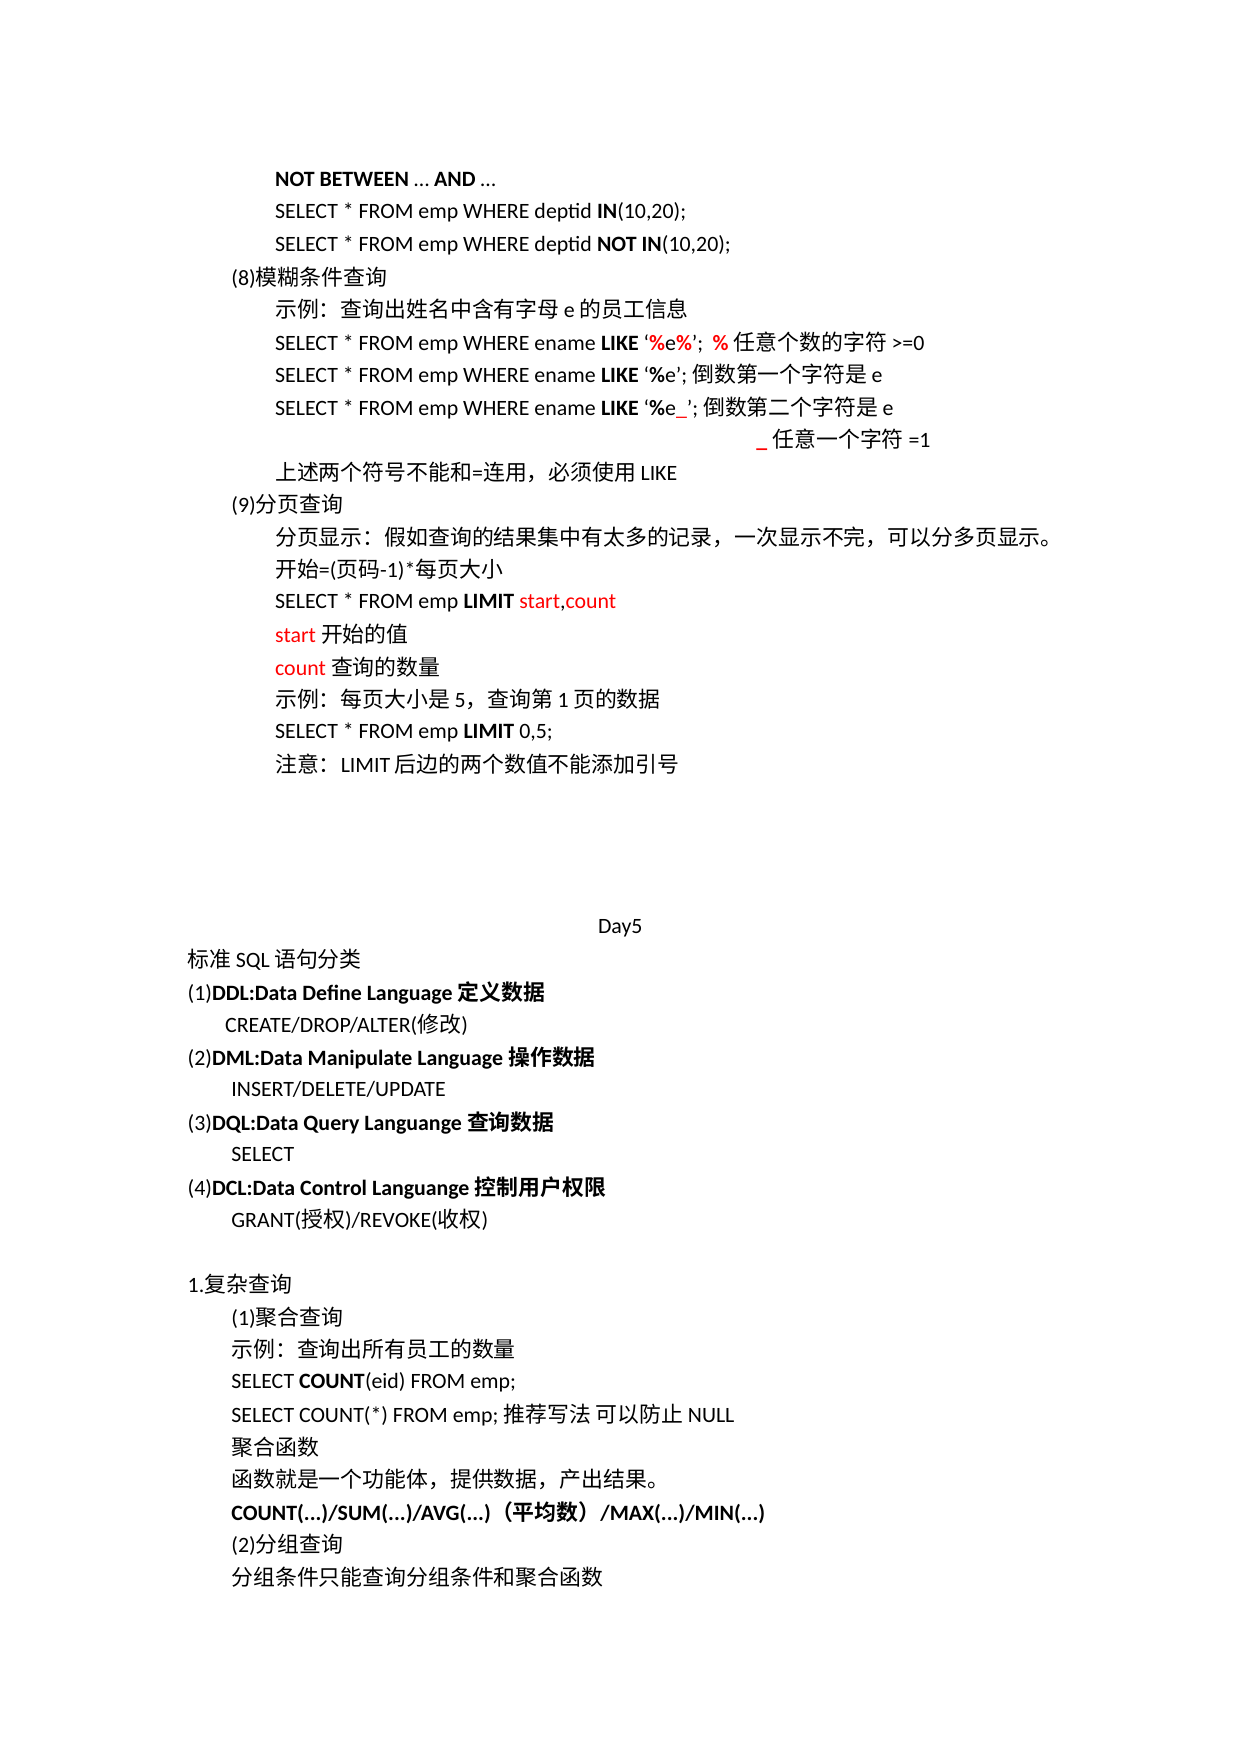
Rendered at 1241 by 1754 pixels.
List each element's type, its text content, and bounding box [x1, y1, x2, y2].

text SELECT * FROM emp LIMIT 0,5; [187, 714, 1053, 747]
text 示例：查询出所有员工的数量 [187, 1332, 1053, 1364]
text start 开始的值 [187, 617, 1053, 649]
text 示例：每页大小是5，查询第1页的数据 [187, 682, 1053, 714]
text (2)DML:Data Manipulate Language 操作数据 [187, 1039, 1053, 1072]
text (1)DDL:Data Define Language 定义数据 [187, 974, 1053, 1007]
text 开始=(页码-1)*每页大小 [187, 552, 1053, 584]
text 上述两个符号不能和=连用，必须使用LIKE [187, 454, 1053, 487]
text Day5 [187, 909, 1053, 942]
text SELECT COUNT(*) FROM emp; 推荐写法 可以防止NULL [187, 1397, 1053, 1429]
text 注意：LIMIT后边的两个数值不能添加引号 [187, 747, 1053, 779]
text SELECT * FROM emp WHERE deptid NOT IN(10,20); [187, 227, 1053, 259]
text SELECT * FROM emp LIMIT start,count [187, 584, 1053, 617]
text SELECT * FROM emp WHERE ename LIKE ‘%e%’; % 任意个数的字符 >=0 [187, 324, 1053, 357]
text (9)分页查询 [187, 487, 1053, 519]
text 分组条件只能查询分组条件和聚合函数 [187, 1559, 1053, 1592]
text count 查询的数量 [187, 649, 1053, 682]
text 聚合函数 [187, 1429, 1053, 1462]
text (3)DQL:Data Query Languange 查询数据 [187, 1104, 1053, 1137]
text (4)DCL:Data Control Languange 控制用户权限 [187, 1169, 1053, 1202]
text SELECT * FROM emp WHERE deptid IN(10,20); [187, 194, 1053, 227]
text 标准SQL语句分类 [187, 942, 1053, 974]
text 分页显示：假如查询的结果集中有太多的记录，一次显示不完，可以分多页显示。 [187, 519, 1053, 552]
text (1)聚合查询 [187, 1299, 1053, 1332]
list CREATE/DROP/ALTER(修改) [225, 1007, 1053, 1039]
text INSERT/DELETE/UPDATE [187, 1072, 1053, 1104]
text _ 任意一个字符 =1 [756, 422, 1053, 454]
text SELECT COUNT(eid) FROM emp; [187, 1364, 1053, 1397]
text 1.复杂查询 [187, 1267, 1053, 1299]
text NOT BETWEEN … AND … [187, 162, 1053, 194]
text GRANT(授权)/REVOKE(收权) [187, 1202, 1053, 1234]
text 函数就是一个功能体，提供数据，产出结果。 [187, 1462, 1053, 1494]
text SELECT * FROM emp WHERE ename LIKE ‘%e’; 倒数第一个字符是e [187, 357, 1053, 389]
text 示例：查询出姓名中含有字母e的员工信息 [187, 292, 1053, 324]
text SELECT [187, 1137, 1053, 1169]
text (8)模糊条件查询 [187, 259, 1053, 292]
text (2)分组查询 [187, 1527, 1053, 1559]
text COUNT(...)/SUM(...)/AVG(...)（平均数）/MAX(...)/MIN(...) [187, 1494, 1053, 1527]
text SELECT * FROM emp WHERE ename LIKE ‘%e_’; 倒数第二个字符是e [187, 389, 1053, 422]
